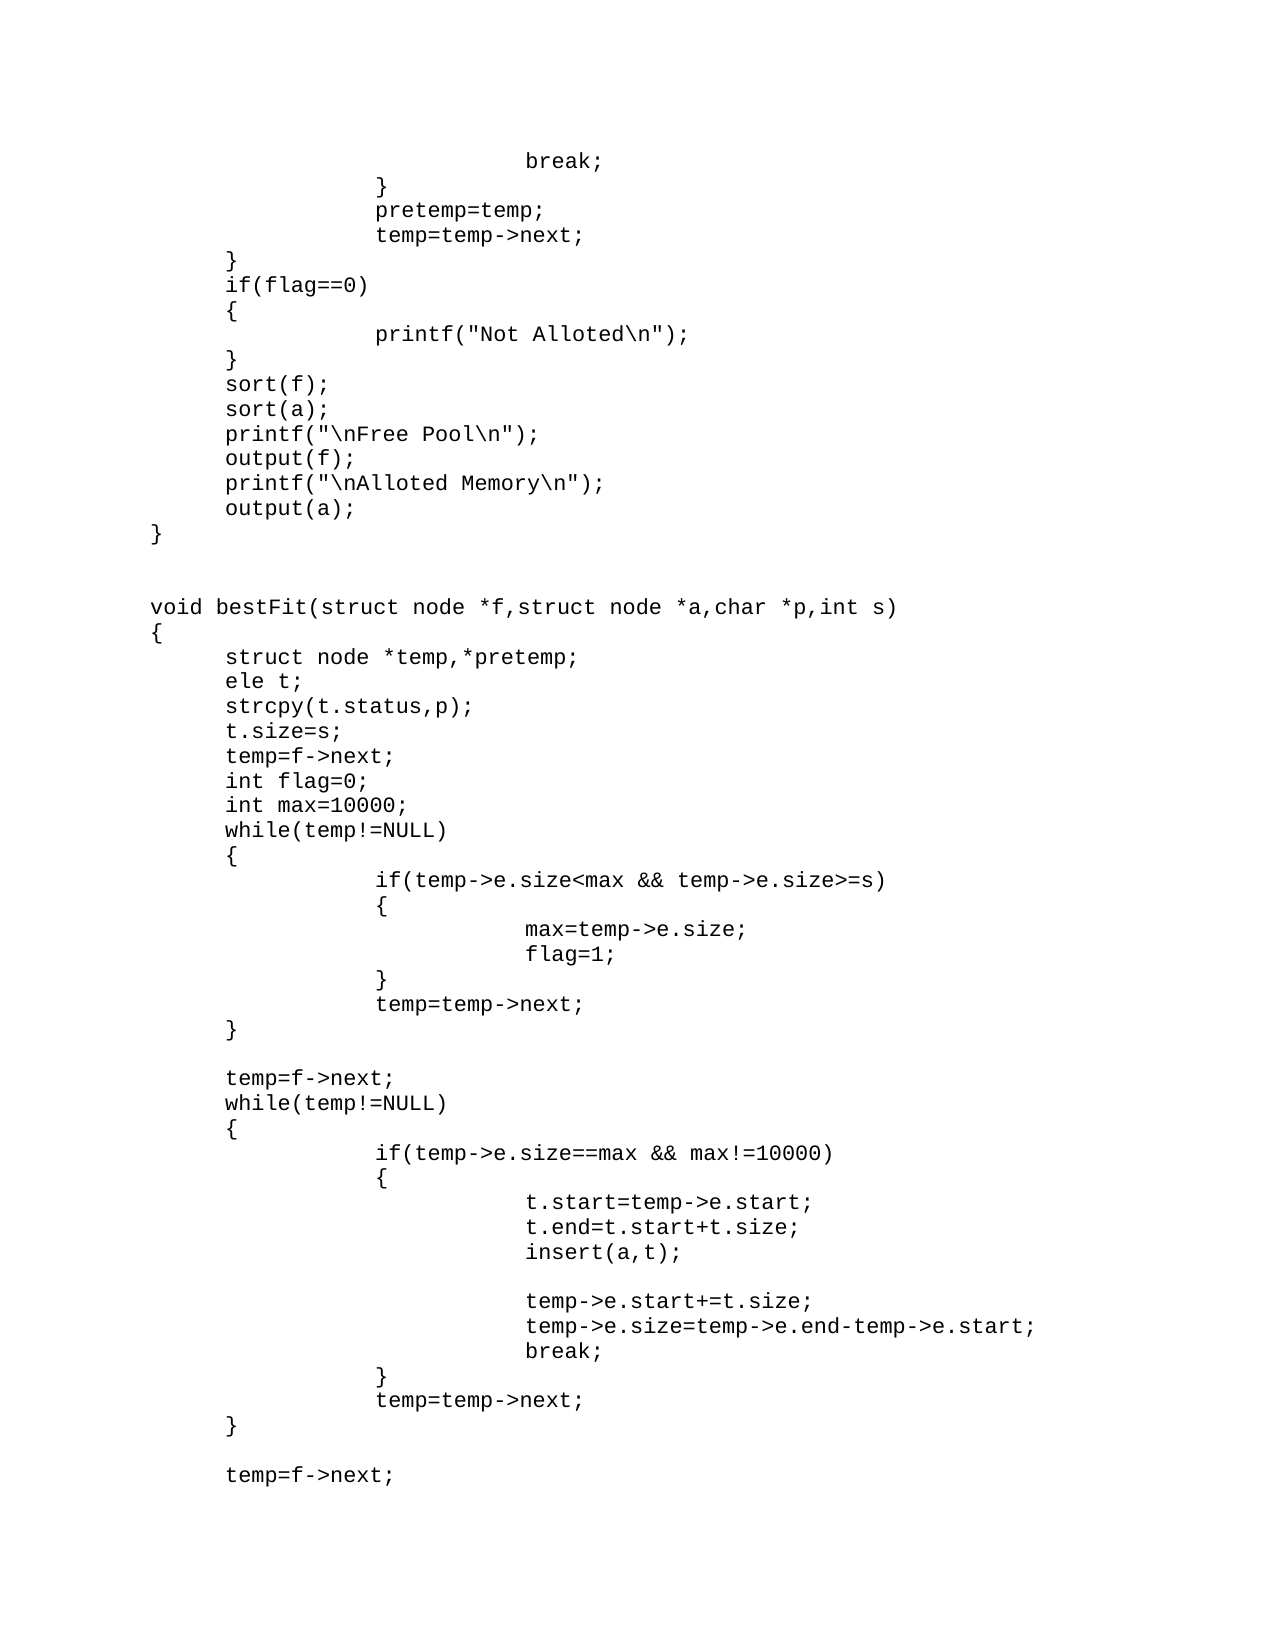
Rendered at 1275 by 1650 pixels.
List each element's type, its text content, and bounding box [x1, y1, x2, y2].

text printf("\nAlloted Memory\n"); output(a); [225, 472, 608, 522]
text temp=temp->next; [375, 1389, 1102, 1414]
text temp=temp->next; [375, 993, 1102, 1018]
text printf("Not Alloted\n"); [375, 323, 1102, 348]
text struct node *temp,*pretemp; ele t; [225, 646, 582, 695]
text } [225, 249, 369, 274]
text { [150, 621, 1102, 646]
text sort(f); [225, 373, 369, 398]
text temp->e.start+=t.size; [525, 1290, 1102, 1315]
text } [225, 1018, 1102, 1042]
text } [150, 522, 1102, 547]
text temp=f->next; [225, 1464, 1102, 1489]
text if(temp->e.size==max && max!=10000) [375, 1142, 1102, 1166]
text t.start=temp->e.start; t.end=t.start+t.size; insert(a,t); [525, 1191, 816, 1266]
text { [225, 1117, 1102, 1142]
text { [225, 299, 369, 323]
text } [375, 968, 1102, 993]
text temp=f->next; while(temp!=NULL) [225, 1067, 450, 1117]
text temp=f->next; int flag=0; int max=10000; [225, 745, 409, 819]
text max=temp->e.size; flag=1; [525, 918, 750, 968]
text { [375, 894, 1102, 918]
text { [375, 1166, 1102, 1191]
text pretemp=temp; temp=temp->next; [375, 199, 585, 249]
text printf("\nFree Pool\n"); output(f); [225, 423, 542, 472]
text } [225, 1414, 1102, 1439]
text while(temp!=NULL) [225, 819, 1102, 844]
text temp->e.size=temp->e.end-temp->e.start; break; [525, 1315, 1039, 1365]
text strcpy(t.status,p); t.size=s; [225, 695, 477, 745]
text break; [373, 150, 756, 175]
text if(temp->e.size<max && temp->e.size>=s) [375, 869, 1102, 894]
text } [225, 348, 369, 373]
text { [225, 844, 1102, 869]
text } [133, 175, 630, 199]
text void bestFit(struct node *f,struct node *a,char *p,int s) [150, 596, 1102, 621]
text } [375, 1365, 1102, 1389]
text sort(a); [225, 398, 369, 423]
text if(flag==0) [225, 274, 369, 299]
